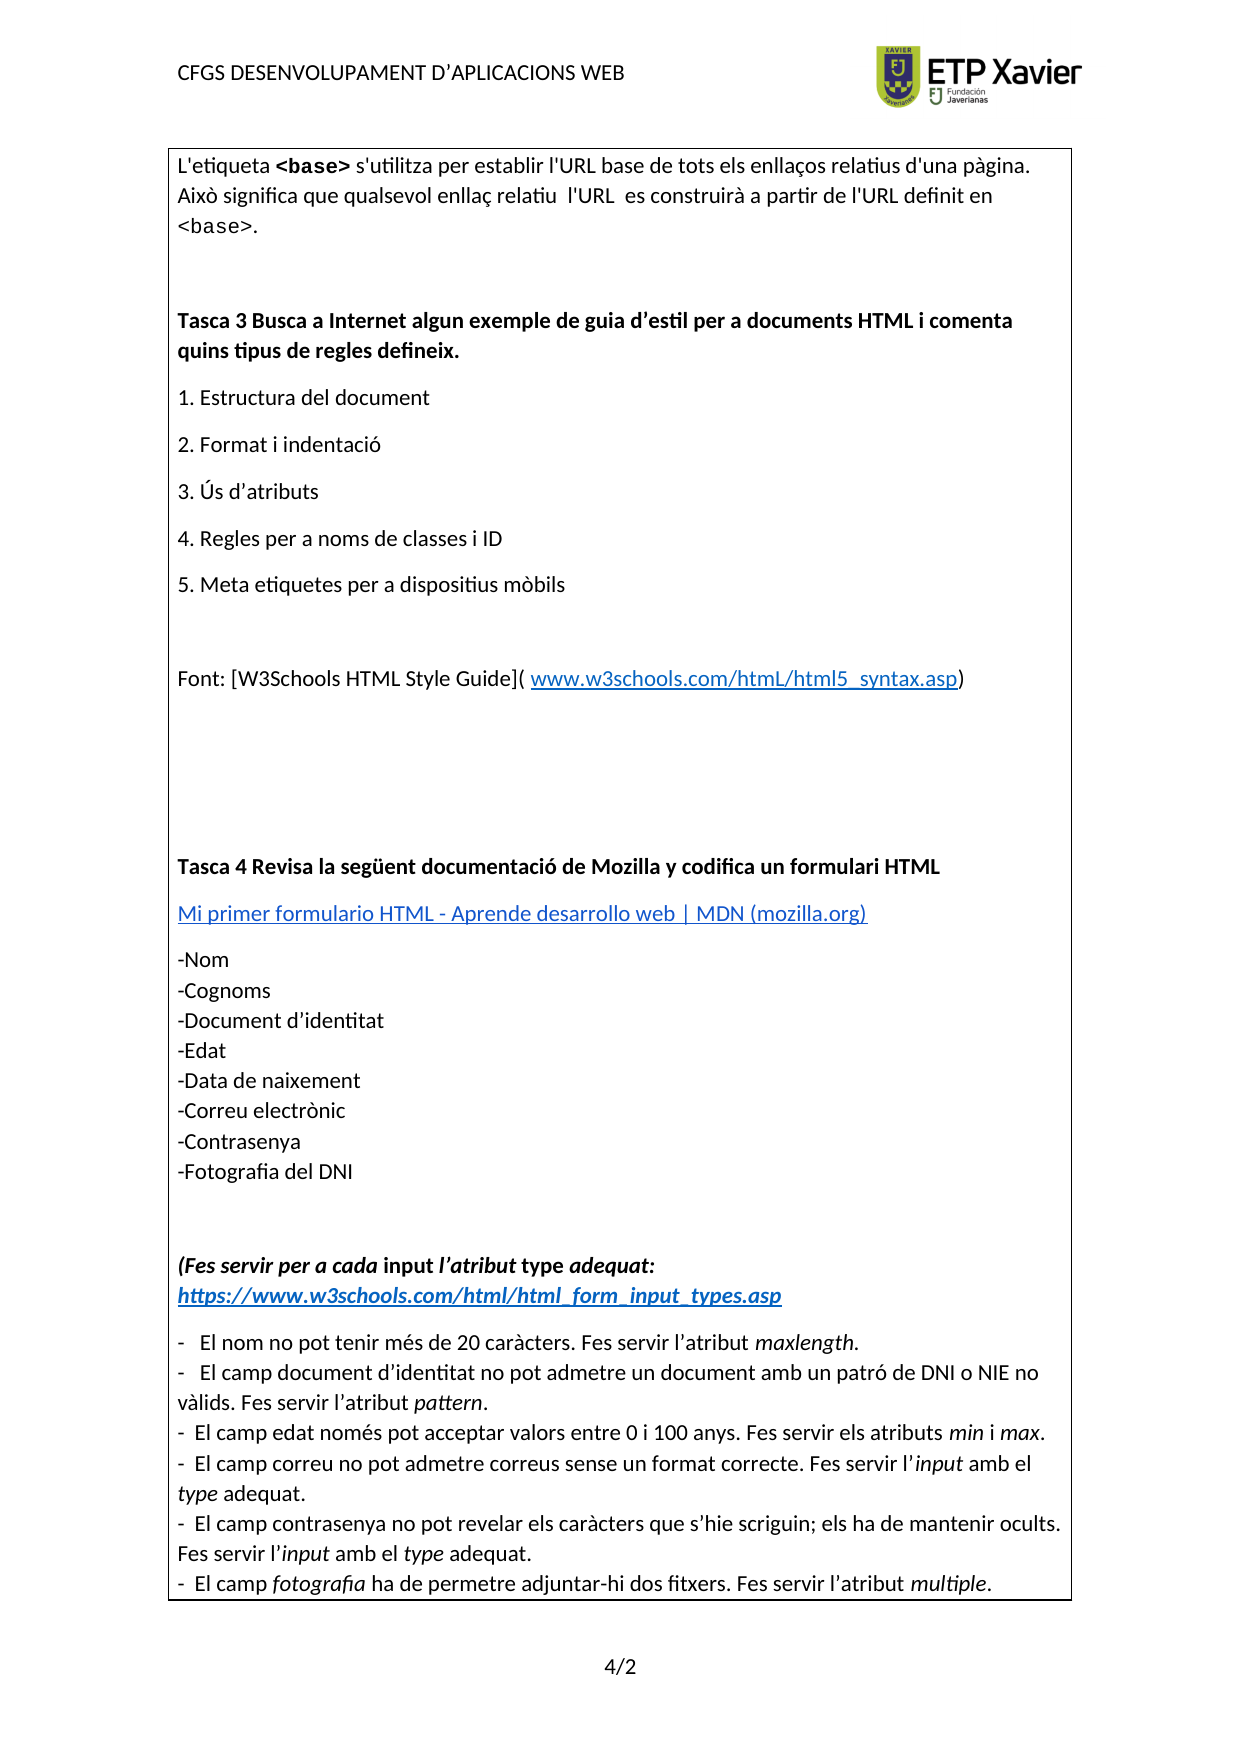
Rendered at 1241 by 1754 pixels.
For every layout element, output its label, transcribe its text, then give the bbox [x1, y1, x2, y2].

text - El camp contrasenya no pot revelar els caràcters que s’hie scriguin; els ha de mantenir ocults. Fes servir l’input amb el type adequat. [169, 1506, 1071, 1566]
text Tasca 4 Revisa la següent documentació de Mozilla y codifica un formulari HTML [169, 849, 1071, 880]
text -Edat [169, 1033, 1071, 1063]
text L'etiqueta <base> s'utilitza per establir l'URL base de tots els enllaços relatius d'una pàgina. Això significa que qualsevol enllaç relatiu l'URL es construirà a partir de l'URL definit en <base>. [169, 149, 1071, 240]
text -Cognoms [169, 973, 1071, 1003]
text - El camp edat només pot acceptar valors entre 0 i 100 anys. Fes servir els atributs min i max. [169, 1415, 1071, 1446]
text Font: [W3Schools HTML Style Guide]( www.w3schools.com/htmL/html5_syntax.asp) [169, 661, 1071, 692]
text 1. Estructura del document [169, 380, 1071, 411]
text 4. Regles per a noms de classes i ID [169, 521, 1071, 552]
text 5. Meta etiquetes per a dispositius mòbils [169, 567, 1071, 598]
text (Fes servir per a cada input l’atribut type adequat: https://www.w3schools.com/html/html_form_input_types.asp [169, 1248, 1071, 1309]
text - El camp fotografia ha de permetre adjuntar-hi dos fitxers. Fes servir l’atribut multiple. [169, 1566, 1071, 1599]
text -Contrasenya [169, 1124, 1071, 1154]
text - El camp correu no pot admetre correus sense un format correcte. Fes servir l’input amb el type adequat. [169, 1446, 1071, 1506]
text - El camp document d’identitat no pot admetre un document amb un patró de DNI o NIE no vàlids. Fes servir l’atribut pattern. [169, 1355, 1071, 1415]
text 2. Format i indentació [169, 427, 1071, 458]
text Mi primer formulario HTML - Aprende desarrollo web | MDN (mozilla.org) [169, 896, 1071, 927]
text -Document d’identitat [169, 1003, 1071, 1033]
text -Fotografia del DNI [169, 1154, 1071, 1185]
picture [850, 15, 1107, 119]
text 3. Ús d’atributs [169, 474, 1071, 505]
text -Nom [169, 942, 1071, 973]
text Tasca 3 Busca a Internet algun exemple de guia d’estil per a documents HTML i comenta quins tipus de regles defineix. [169, 303, 1071, 364]
text -Data de naixement [169, 1063, 1071, 1093]
text -Correu electrònic [169, 1093, 1071, 1124]
text - El nom no pot tenir més de 20 caràcters. Fes servir l’atribut maxlength. [169, 1325, 1071, 1355]
